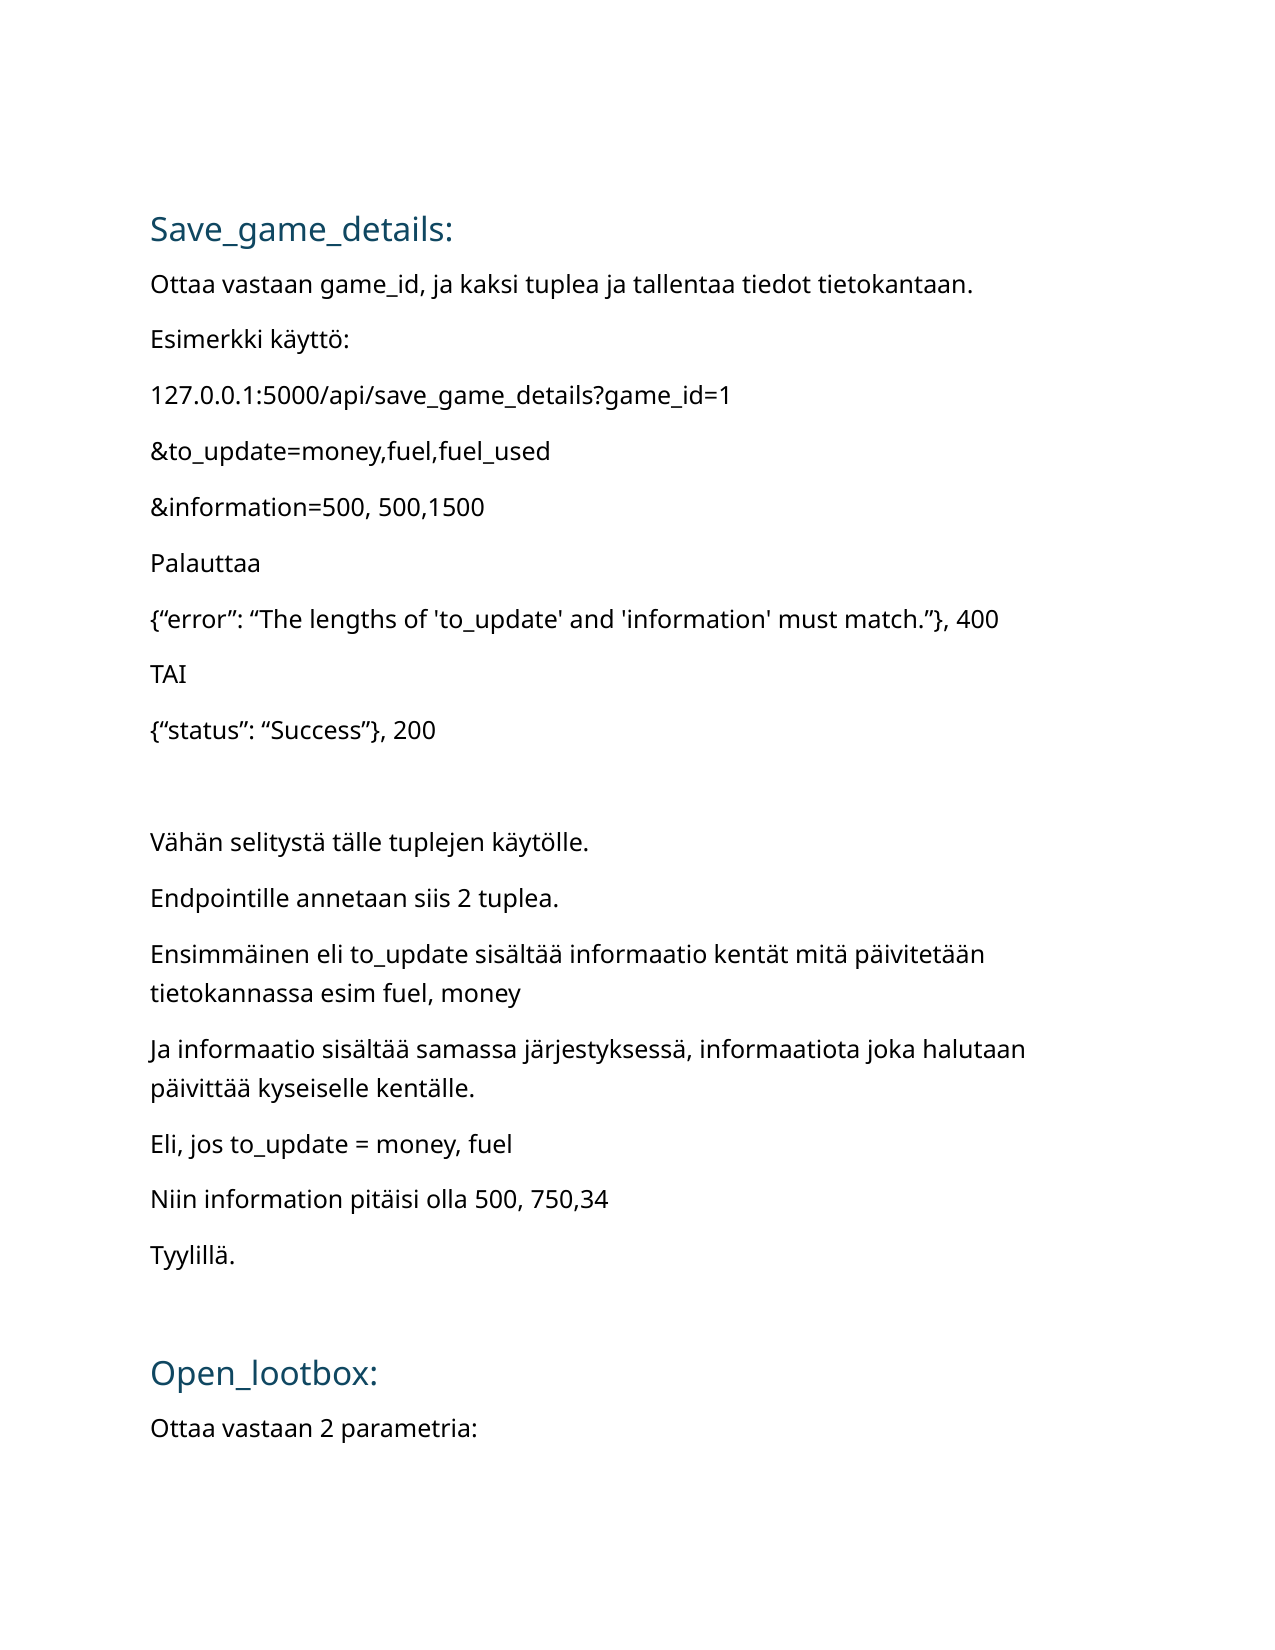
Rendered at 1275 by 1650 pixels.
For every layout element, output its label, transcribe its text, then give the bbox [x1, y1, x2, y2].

text Vähän selitystä tälle tuplejen käytölle. [150, 825, 1125, 859]
subtitle Open_lootbox: [150, 1350, 1125, 1395]
text {“status”: “Success”}, 200 [150, 713, 1125, 747]
text Niin information pitäisi olla 500, 750,34 [150, 1182, 1125, 1216]
text &to_update=money,fuel,fuel_used [150, 434, 1125, 468]
text Tyylillä. [150, 1238, 1125, 1272]
text Endpointille annetaan siis 2 tuplea. [150, 881, 1125, 914]
text Palauttaa [150, 546, 1125, 579]
text Esimerkki käyttö: [150, 322, 1125, 356]
text Ottaa vastaan game_id, ja kaksi tuplea ja tallentaa tiedot tietokantaan. [150, 266, 1125, 300]
text 127.0.0.1:5000/api/save_game_details?game_id=1 [150, 378, 1125, 412]
text Eli, jos to_update = money, fuel [150, 1126, 1125, 1160]
subtitle Save_game_details: [150, 206, 1125, 251]
text Ensimmäinen eli to_update sisältää informaatio kentät mitä päivitetään tietokannassa esim fuel, money [150, 936, 1125, 1009]
text &information=500, 500,1500 [150, 490, 1125, 524]
text Ottaa vastaan 2 parametria: [150, 1410, 1125, 1444]
text {“error”: “The lengths of 'to_update' and 'information' must match.”}, 400 [150, 601, 1125, 635]
text Ja informaatio sisältää samassa järjestyksessä, informaatiota joka halutaan päivittää kyseiselle kentälle. [150, 1031, 1125, 1104]
text TAI [150, 657, 1125, 691]
